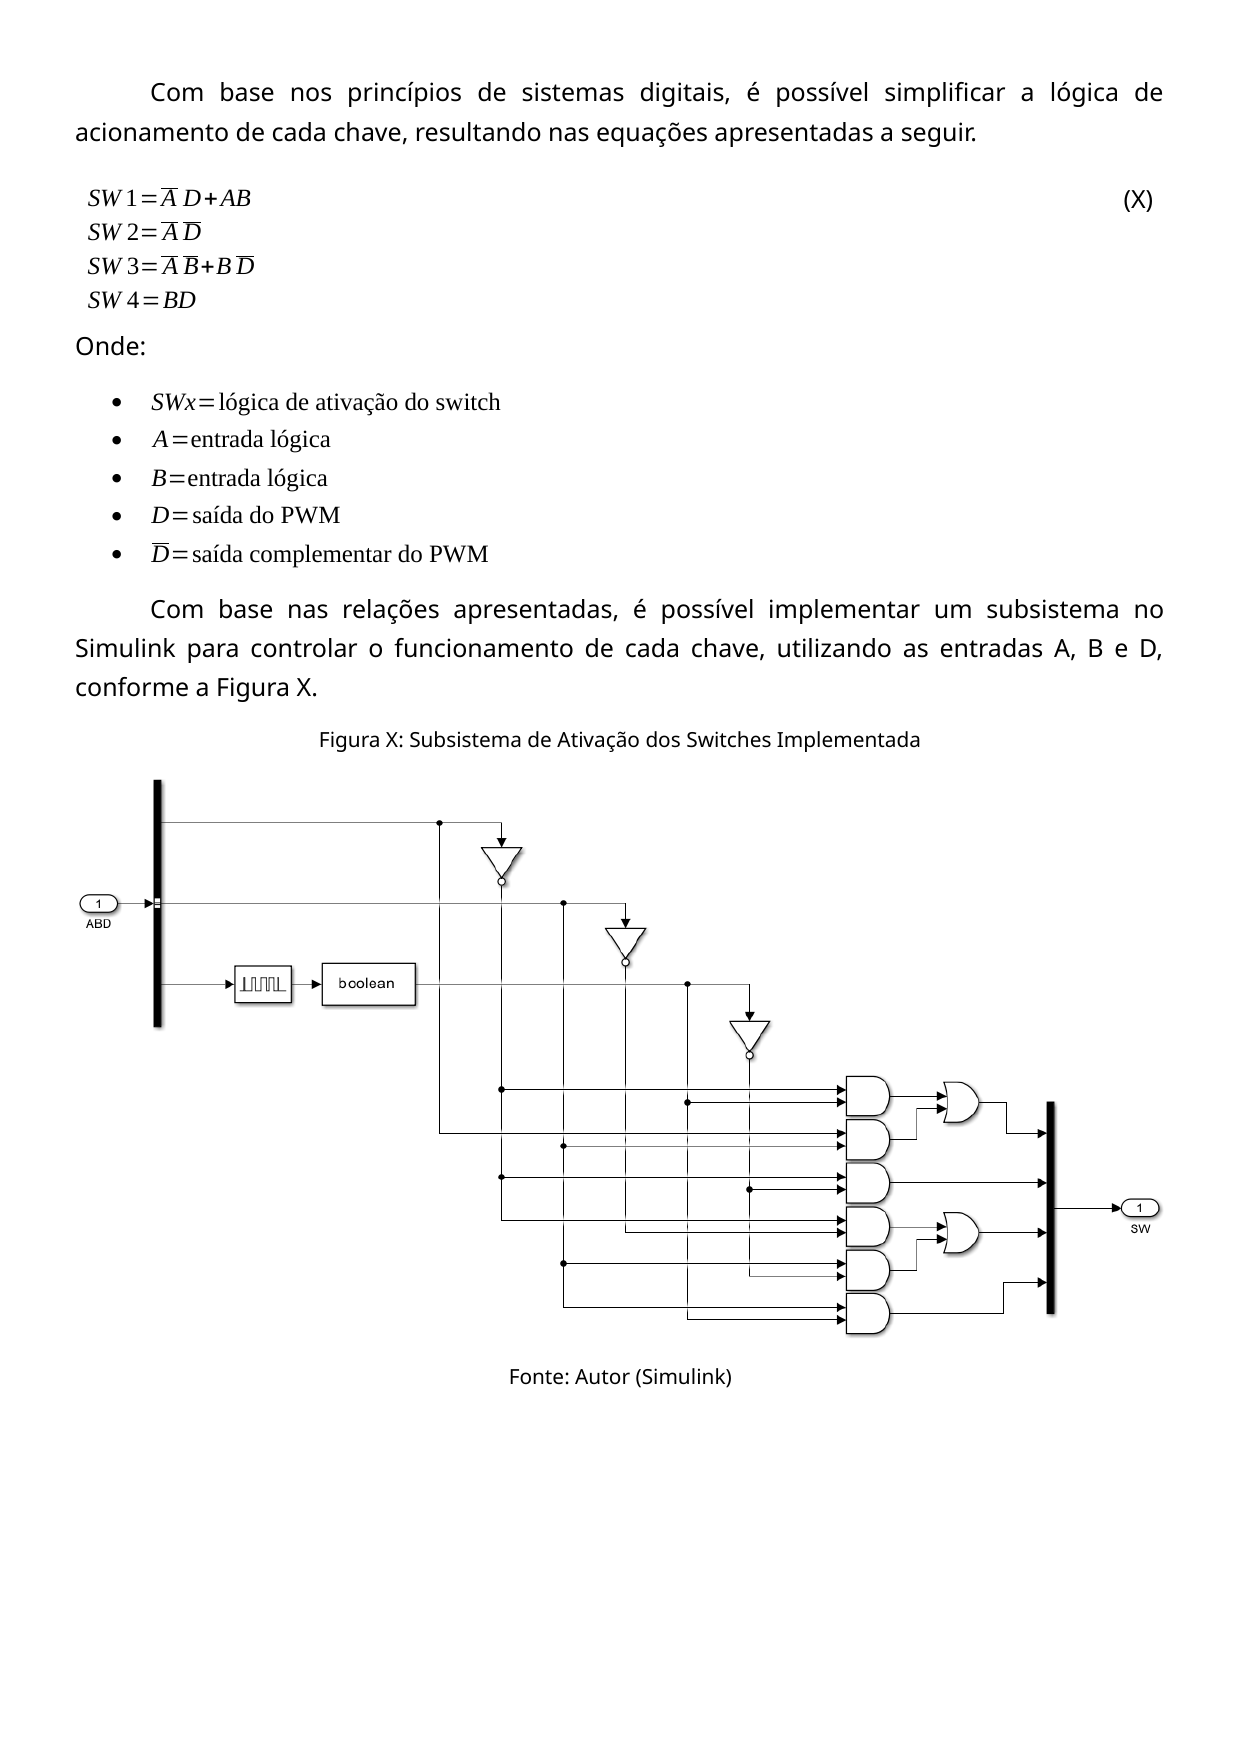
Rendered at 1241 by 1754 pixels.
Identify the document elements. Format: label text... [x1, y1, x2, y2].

picture [75, 774, 1166, 1341]
table_header [75, 170, 619, 329]
text Com base nos princípios de sistemas digitais, é possível simplificar a lógica de acionamento de cada chave, resultando nas equações apresentadas a seguir. [75, 75, 1165, 148]
text Figura X: Subsistema de Ativação dos Switches Implementada [75, 726, 1165, 754]
text Com base nas relações apresentadas, é possível implementar um subsistema no Simulink para controlar o funcionamento de cada chave, utilizando as entradas A, B e D, conforme a Figura X. [75, 591, 1165, 704]
text Onde: [75, 329, 1165, 363]
table_header (X) [620, 170, 1164, 329]
text Fonte: Autor (Simulink) [75, 1362, 1165, 1390]
